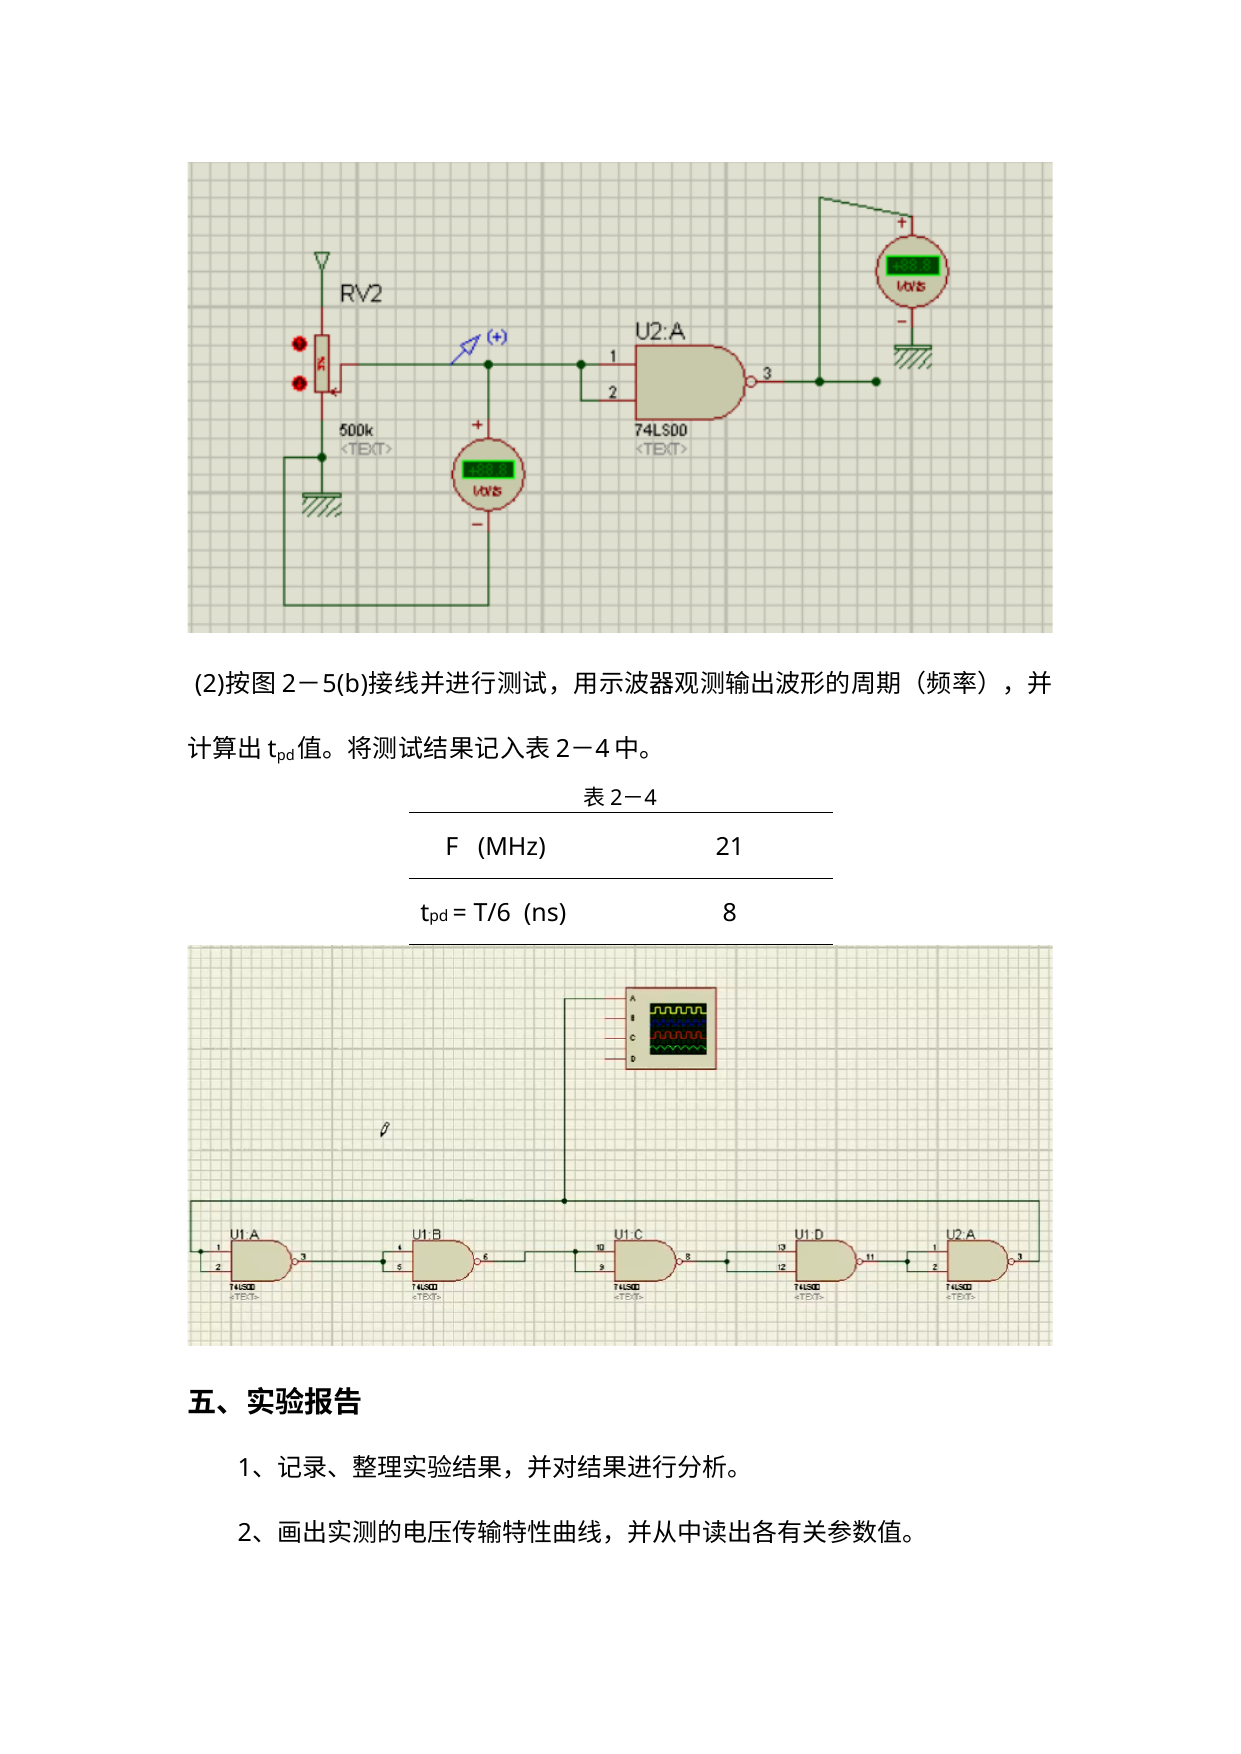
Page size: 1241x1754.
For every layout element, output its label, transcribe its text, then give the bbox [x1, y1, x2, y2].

table_cell tpd = T/6 (ns) [409, 879, 626, 944]
table_header F (MHz) [409, 813, 626, 878]
text 1、记录、整理实验结果，并对结果进行分析。 [187, 1433, 1053, 1498]
table_cell 8 [626, 879, 833, 944]
table_header 21 [626, 813, 833, 878]
picture [187, 945, 1053, 1346]
text 2、画出实测的电压传输特性曲线，并从中读出各有关参数值。 [187, 1498, 1053, 1563]
text (2)按图2－5(b)接线并进行测试，用示波器观测输出波形的周期（频率），并计算出tpd值。将测试结果记入表2－4中。 [187, 649, 1053, 779]
text 五、实验报告 [187, 1368, 1053, 1433]
picture [187, 162, 1053, 633]
text 表2－4 [187, 779, 1053, 812]
